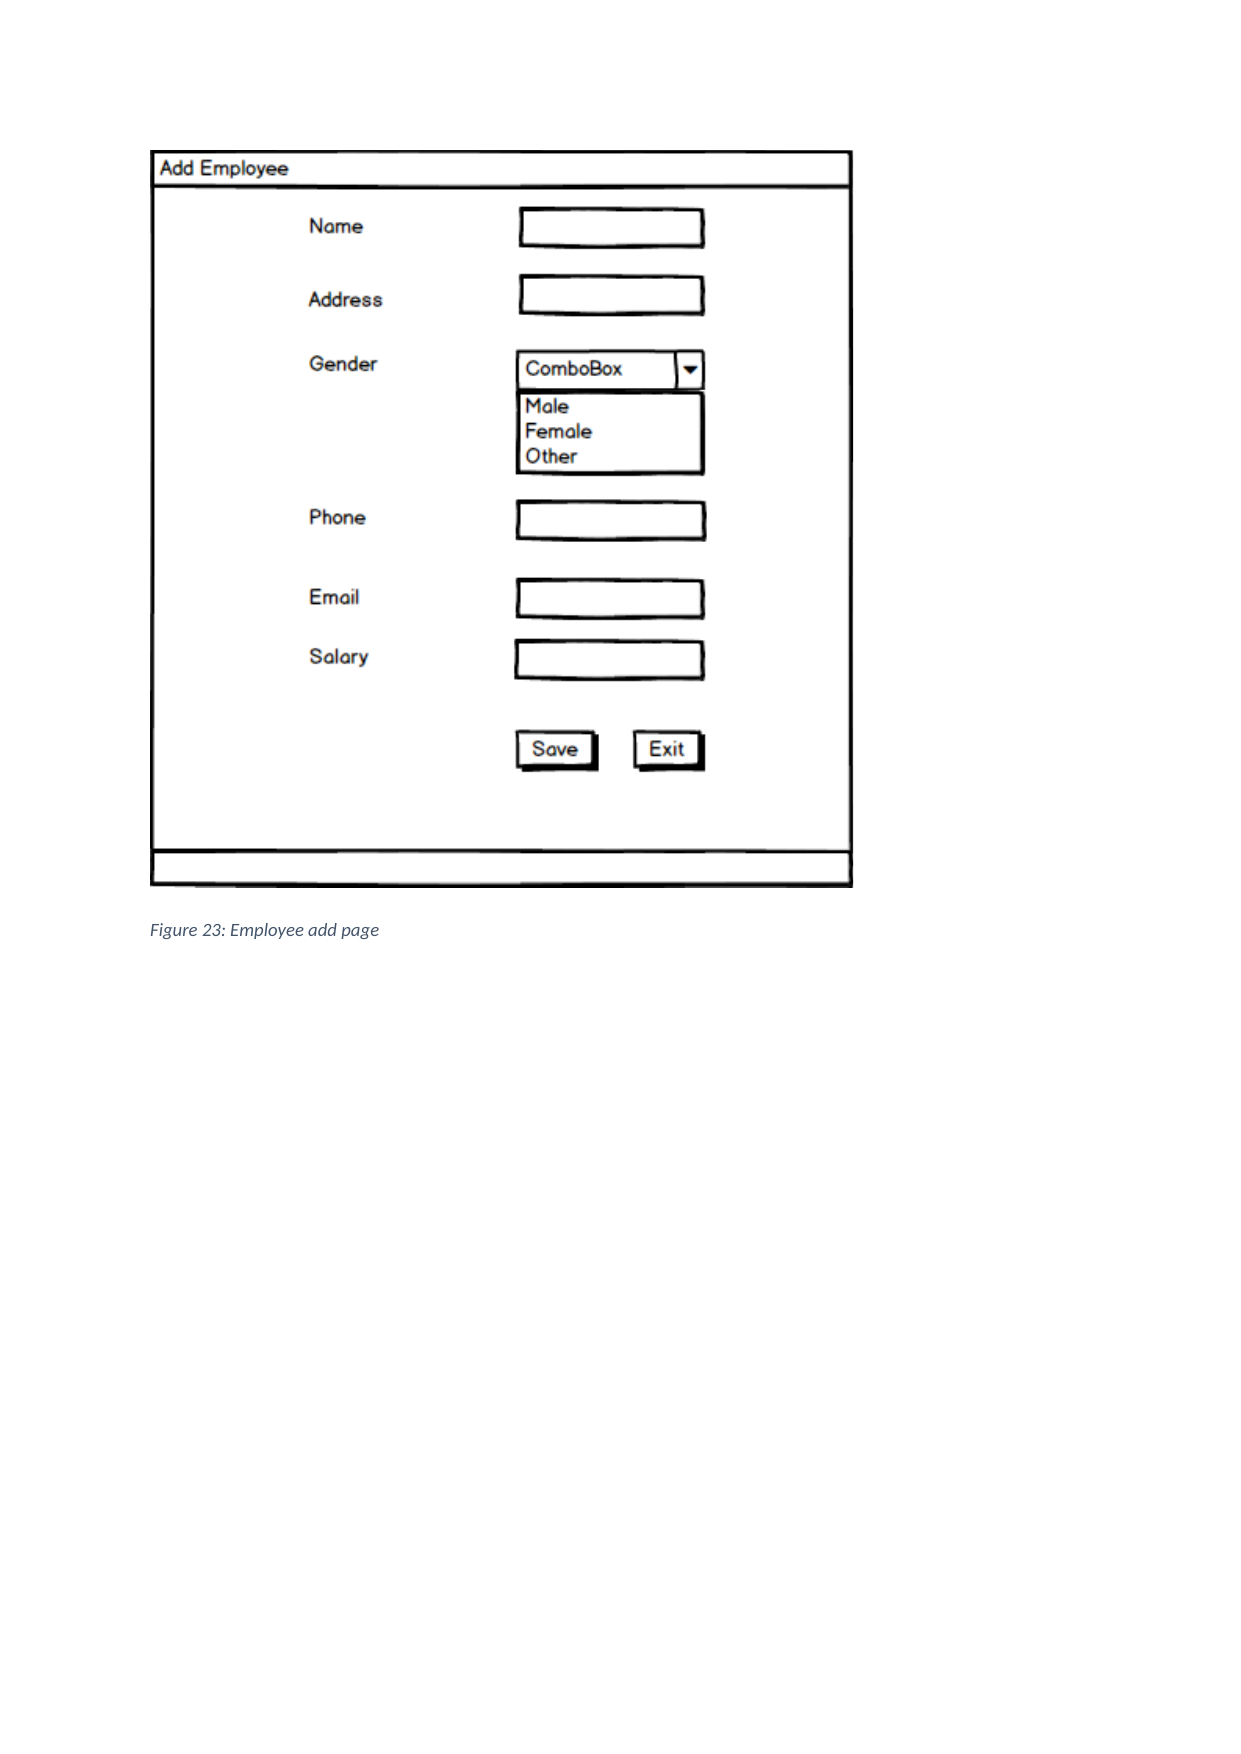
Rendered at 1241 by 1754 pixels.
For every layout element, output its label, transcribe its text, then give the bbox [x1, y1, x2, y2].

picture [150, 150, 854, 888]
